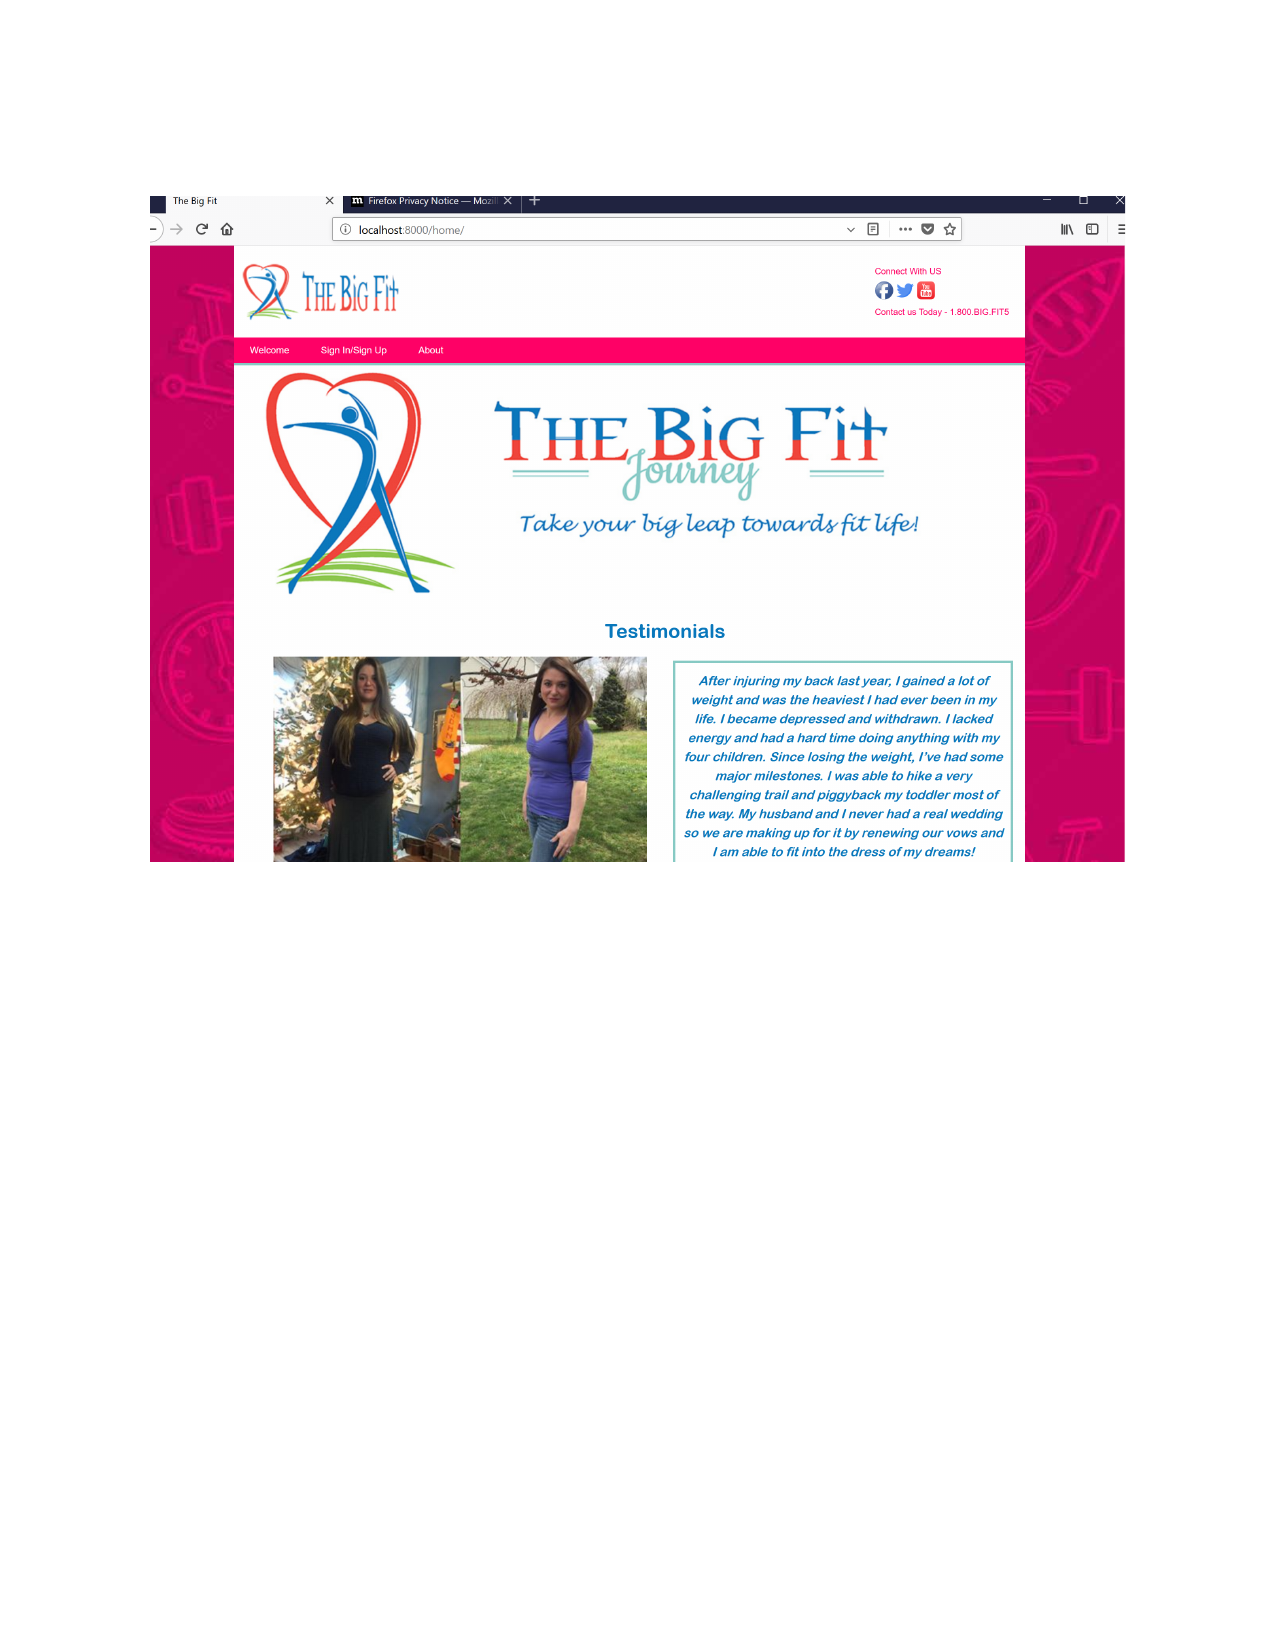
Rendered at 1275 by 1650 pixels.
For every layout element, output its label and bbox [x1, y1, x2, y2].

picture [150, 196, 1125, 862]
